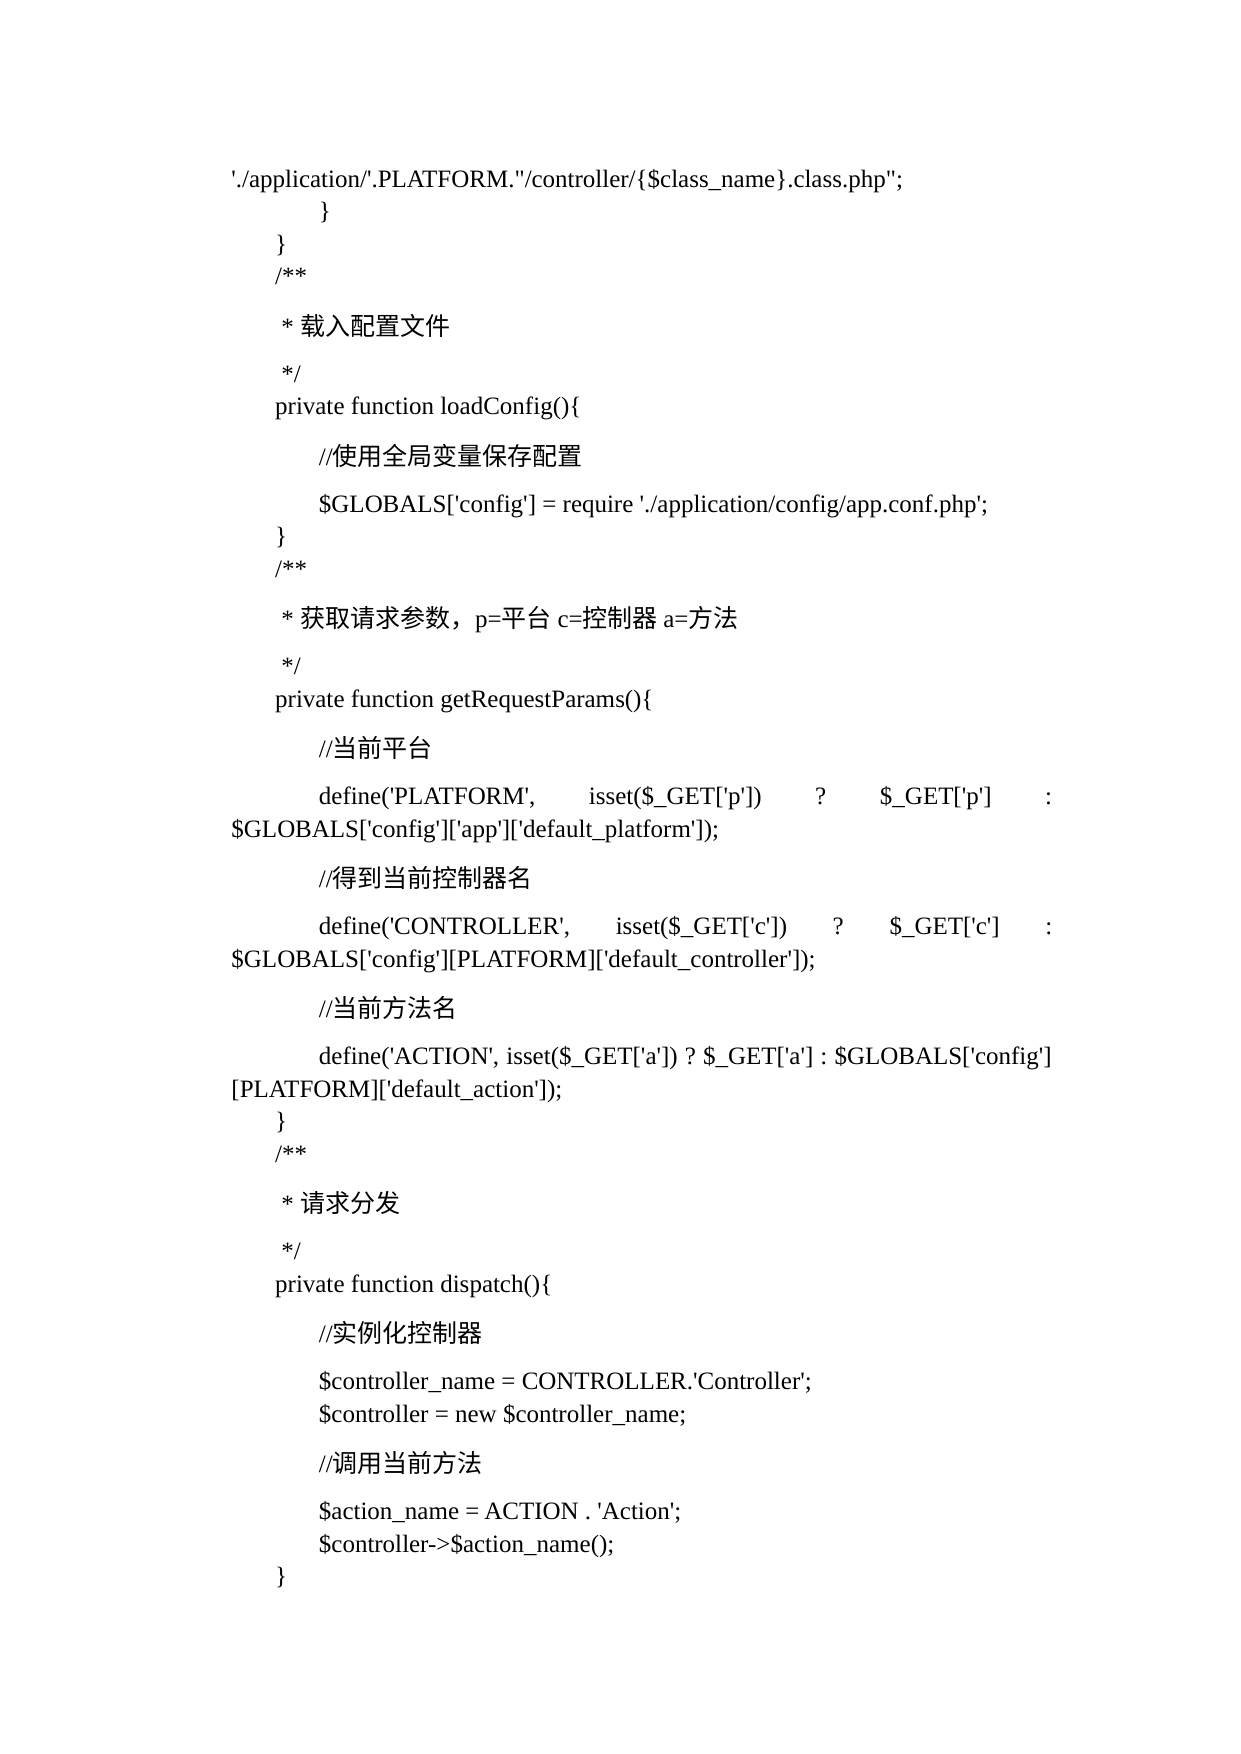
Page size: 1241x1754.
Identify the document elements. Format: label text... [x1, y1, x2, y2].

text } [231, 519, 1053, 552]
text /** [231, 259, 1053, 292]
text $controller = new $controller_name; [231, 1397, 1053, 1429]
text * 获取请求参数，p=平台 c=控制器 a=方法 [231, 584, 1053, 649]
text $controller_name = CONTROLLER.'Controller'; [231, 1364, 1053, 1397]
text * 请求分发 [231, 1169, 1053, 1234]
text //使用全局变量保存配置 [231, 422, 1053, 487]
text //得到当前控制器名 [231, 844, 1053, 909]
text /** [231, 1137, 1053, 1169]
text //调用当前方法 [231, 1429, 1053, 1494]
text } [231, 194, 1053, 227]
text $GLOBALS['config'] = require './application/config/app.conf.php'; [231, 487, 1053, 519]
text //实例化控制器 [231, 1299, 1053, 1364]
text } [231, 1559, 1053, 1592]
text */ [231, 649, 1053, 682]
text */ [231, 357, 1053, 389]
text define('PLATFORM', isset($_GET['p']) ? $_GET['p'] : $GLOBALS['config']['app']['default_platform']); [231, 779, 1053, 844]
text } [231, 227, 1053, 259]
text /** [231, 552, 1053, 584]
text define('CONTROLLER', isset($_GET['c']) ? $_GET['c'] : $GLOBALS['config'][PLATFORM]['default_controller']); [231, 909, 1053, 974]
text private function getRequestParams(){ [231, 682, 1053, 714]
text //当前平台 [231, 714, 1053, 779]
text define('ACTION', isset($_GET['a']) ? $_GET['a'] : $GLOBALS['config'][PLATFORM]['default_action']); [231, 1039, 1053, 1104]
text //当前方法名 [231, 974, 1053, 1039]
text private function dispatch(){ [231, 1267, 1053, 1299]
text * 载入配置文件 [231, 292, 1053, 357]
text private function loadConfig(){ [231, 389, 1053, 422]
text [231, 162, 1053, 194]
text */ [231, 1234, 1053, 1267]
text $controller->$action_name(); [231, 1527, 1053, 1559]
text } [231, 1104, 1053, 1137]
text $action_name = ACTION . 'Action'; [231, 1494, 1053, 1527]
